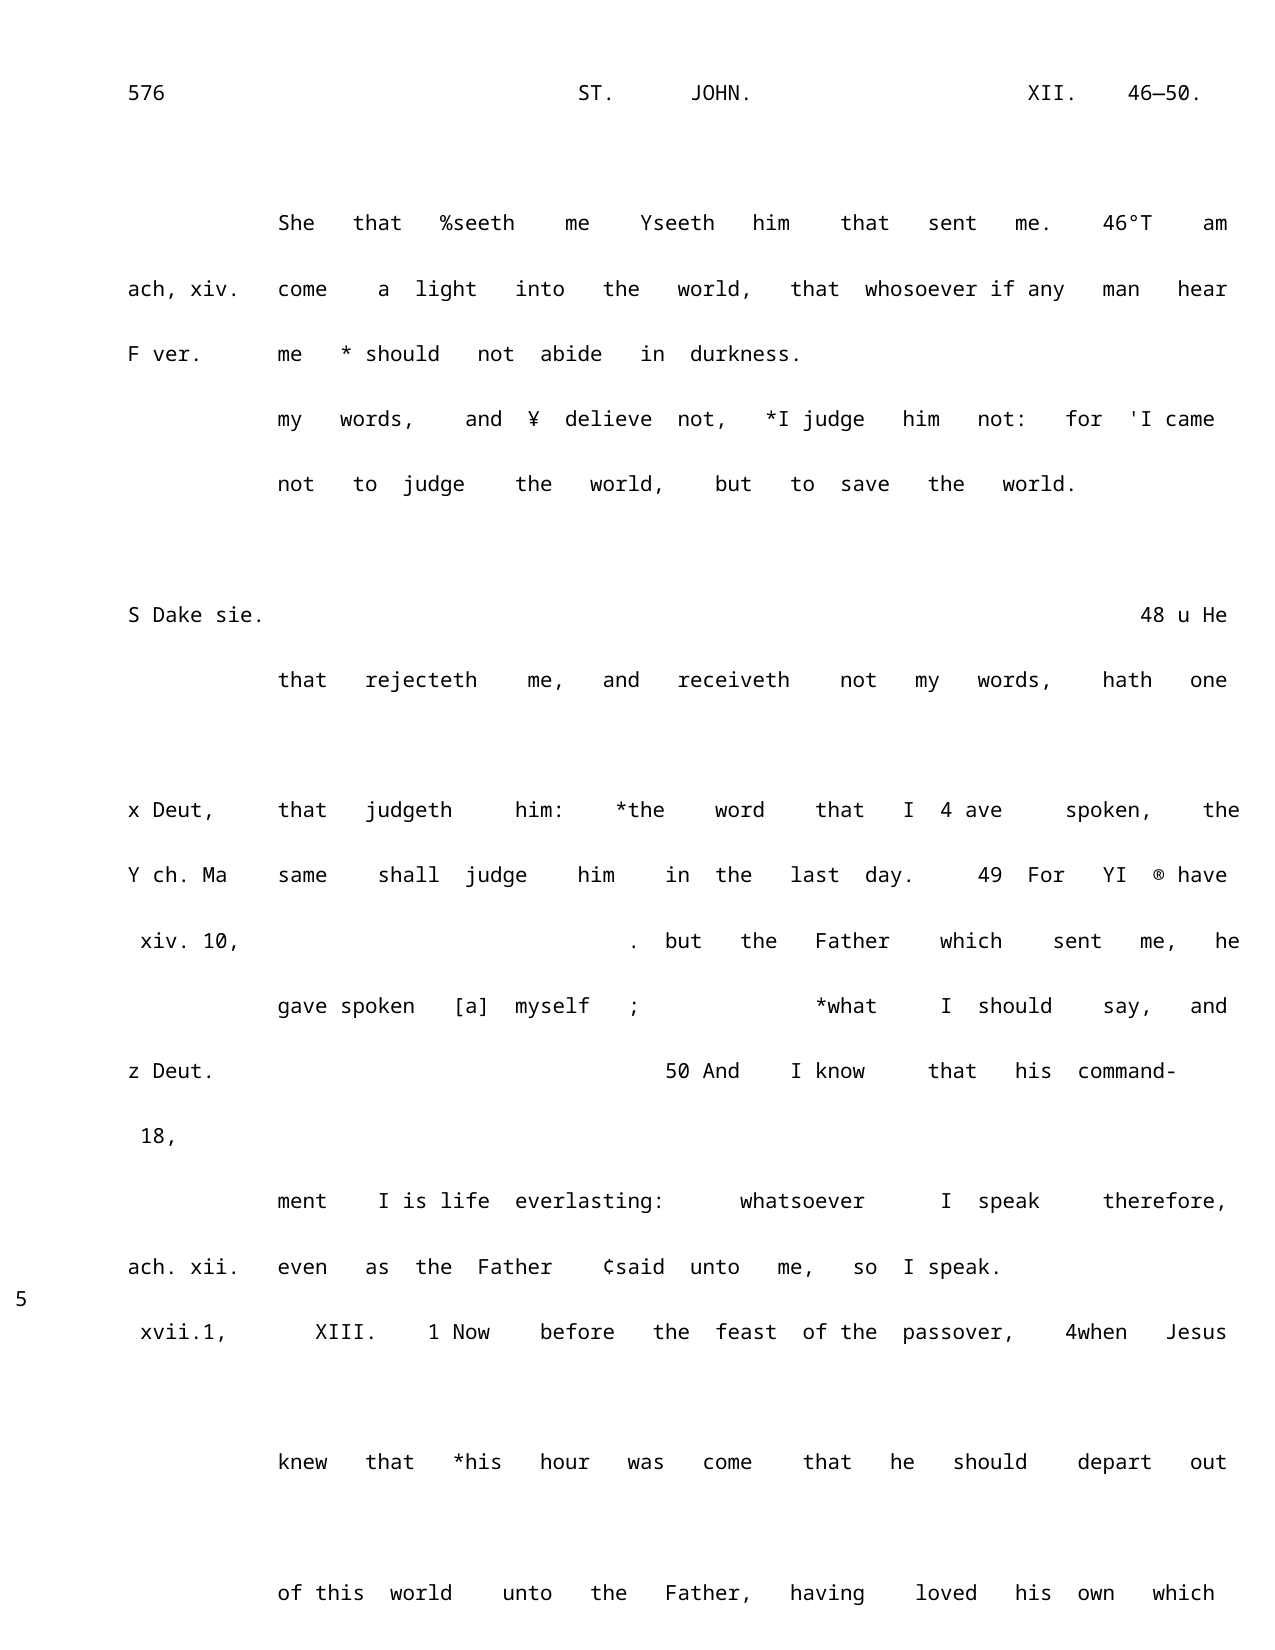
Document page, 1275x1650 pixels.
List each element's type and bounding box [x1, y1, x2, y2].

text [15, 15, 1260, 1606]
